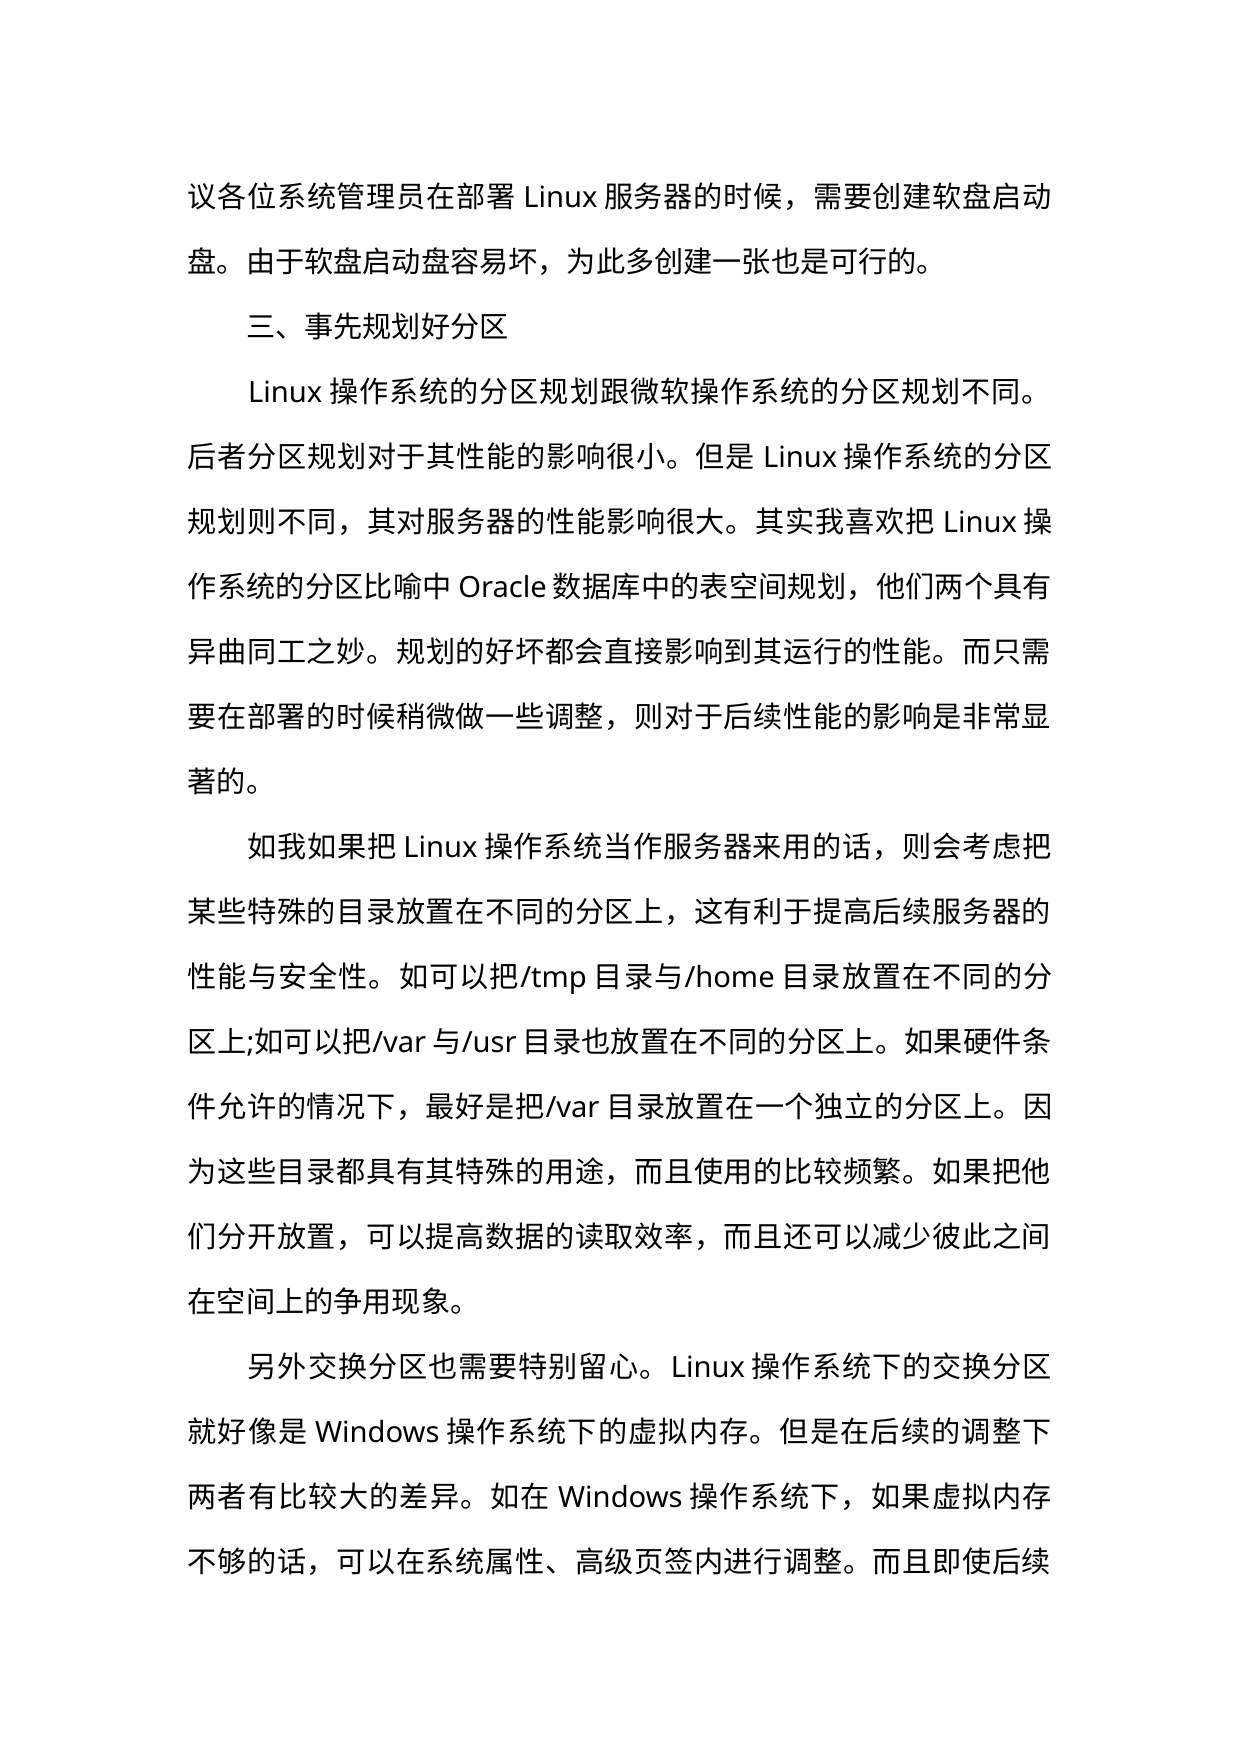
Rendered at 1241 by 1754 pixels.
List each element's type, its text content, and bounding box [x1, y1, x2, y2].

text Linux操作系统的分区规划跟微软操作系统的分区规划不同。后者分区规划对于其性能的影响很小。但是Linux操作系统的分区规划则不同，其对服务器的性能影响很大。其实我喜欢把Linux操作系统的分区比喻中Oracle数据库中的表空间规划，他们两个具有异曲同工之妙。规划的好坏都会直接影响到其运行的性能。而只需要在部署的时候稍微做一些调整，则对于后续性能的影响是非常显著的。 [187, 357, 1053, 812]
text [187, 1332, 1053, 1592]
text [187, 162, 1053, 292]
text 三、事先规划好分区 [187, 292, 1053, 357]
text 如我如果把Linux操作系统当作服务器来用的话，则会考虑把某些特殊的目录放置在不同的分区上，这有利于提高后续服务器的性能与安全性。如可以把/tmp目录与/home目录放置在不同的分区上;如可以把/var与/usr目录也放置在不同的分区上。如果硬件条件允许的情况下，最好是把/var目录放置在一个独立的分区上。因为这些目录都具有其特殊的用途，而且使用的比较频繁。如果把他们分开放置，可以提高数据的读取效率，而且还可以减少彼此之间在空间上的争用现象。 [187, 812, 1053, 1332]
